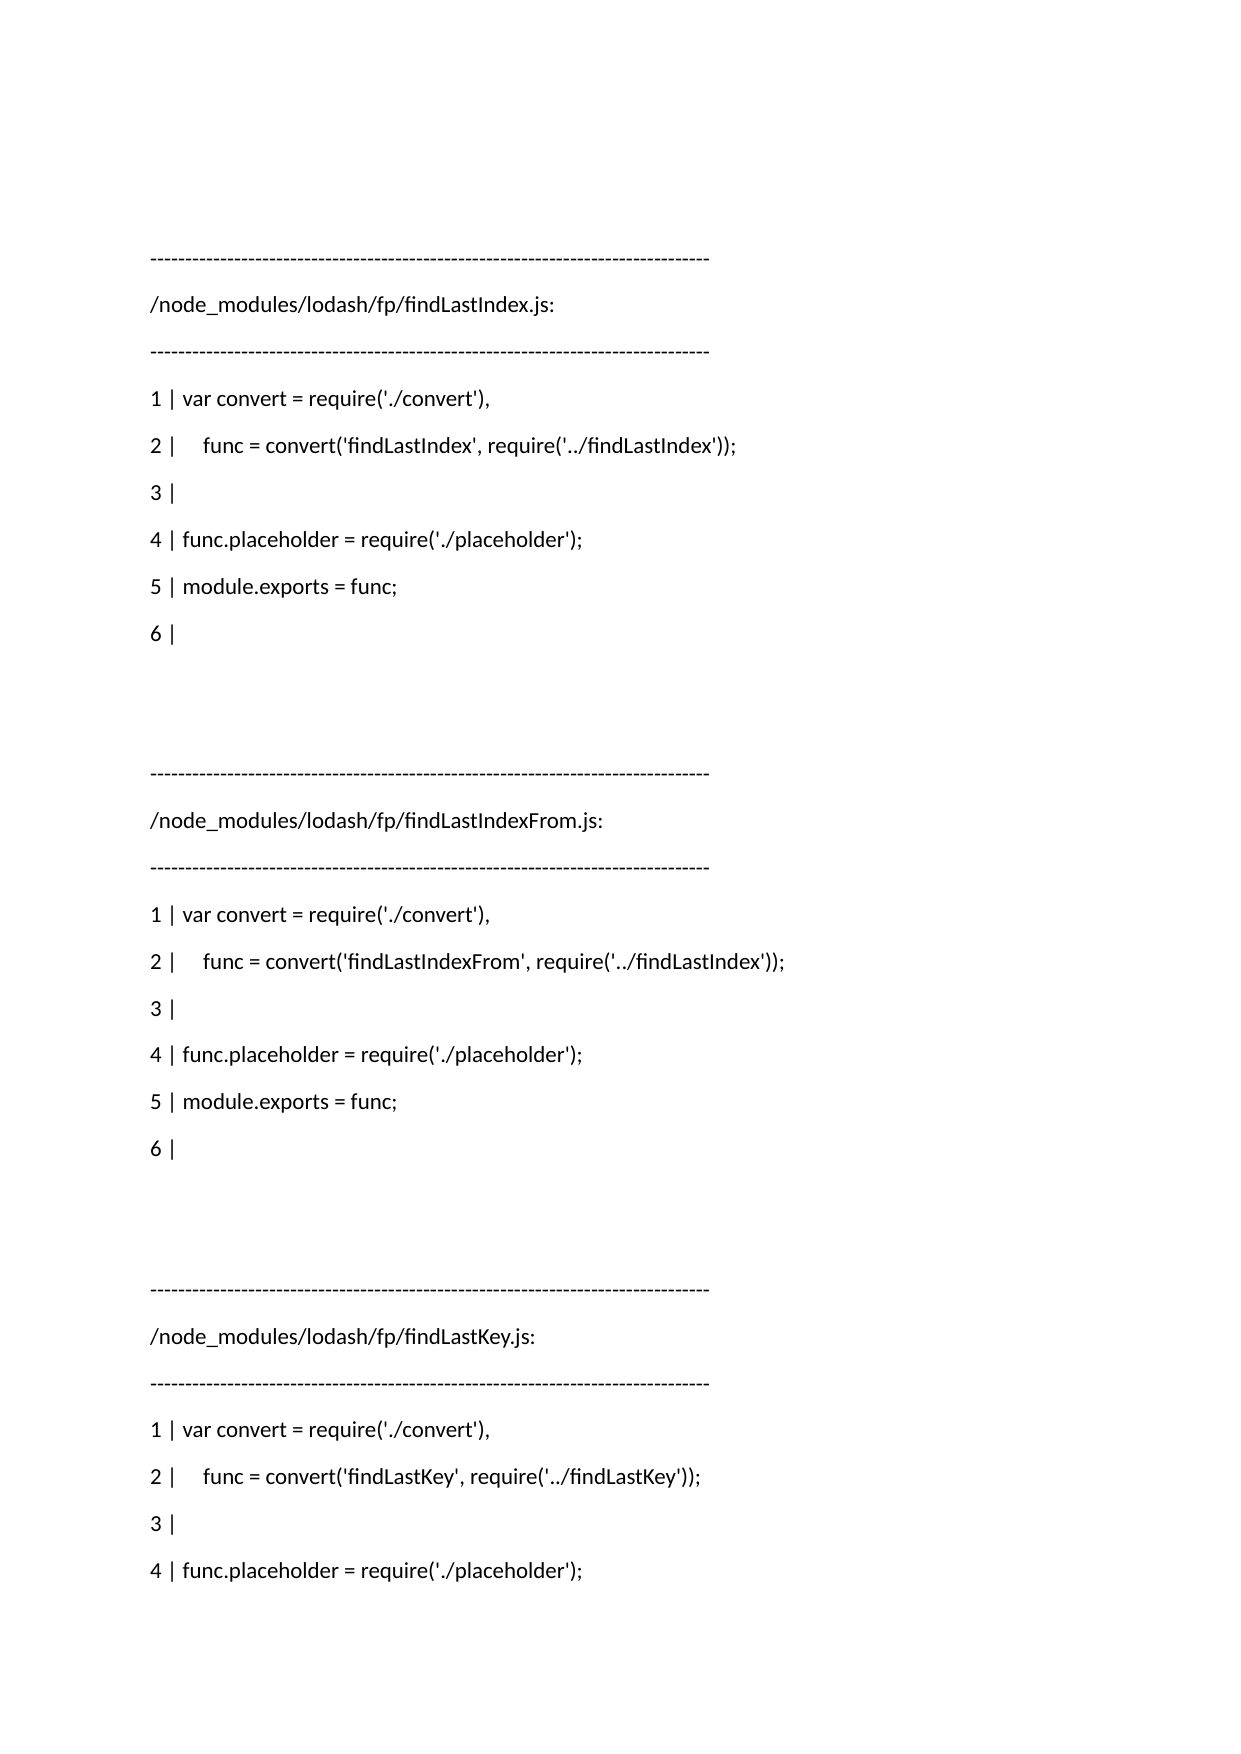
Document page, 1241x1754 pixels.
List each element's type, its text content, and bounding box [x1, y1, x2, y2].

text 5 | module.exports = func; [150, 572, 1090, 600]
text 1 | var convert = require('./convert'), [150, 1416, 1090, 1444]
text 3 | [150, 478, 1090, 506]
text -------------------------------------------------------------------------------- [150, 853, 1090, 881]
text 1 | var convert = require('./convert'), [150, 900, 1090, 928]
text /node_modules/lodash/fp/findLastIndexFrom.js: [150, 806, 1090, 834]
text 4 | func.placeholder = require('./placeholder'); [150, 525, 1090, 553]
text 2 | func = convert('findLastIndex', require('../findLastIndex')); [150, 431, 1090, 459]
text 4 | func.placeholder = require('./placeholder'); [150, 1556, 1090, 1584]
text 6 | [150, 619, 1090, 647]
text 5 | module.exports = func; [150, 1087, 1090, 1116]
text -------------------------------------------------------------------------------- [150, 1369, 1090, 1397]
text -------------------------------------------------------------------------------- [150, 1275, 1090, 1303]
text 2 | func = convert('findLastKey', require('../findLastKey')); [150, 1462, 1090, 1491]
text -------------------------------------------------------------------------------- [150, 759, 1090, 787]
text 4 | func.placeholder = require('./placeholder'); [150, 1041, 1090, 1069]
text -------------------------------------------------------------------------------- [150, 244, 1090, 272]
text /node_modules/lodash/fp/findLastIndex.js: [150, 291, 1090, 319]
text 1 | var convert = require('./convert'), [150, 384, 1090, 412]
text 6 | [150, 1134, 1090, 1162]
text -------------------------------------------------------------------------------- [150, 337, 1090, 366]
text 3 | [150, 1509, 1090, 1537]
text 2 | func = convert('findLastIndexFrom', require('../findLastIndex')); [150, 947, 1090, 975]
text 3 | [150, 994, 1090, 1022]
text /node_modules/lodash/fp/findLastKey.js: [150, 1322, 1090, 1350]
